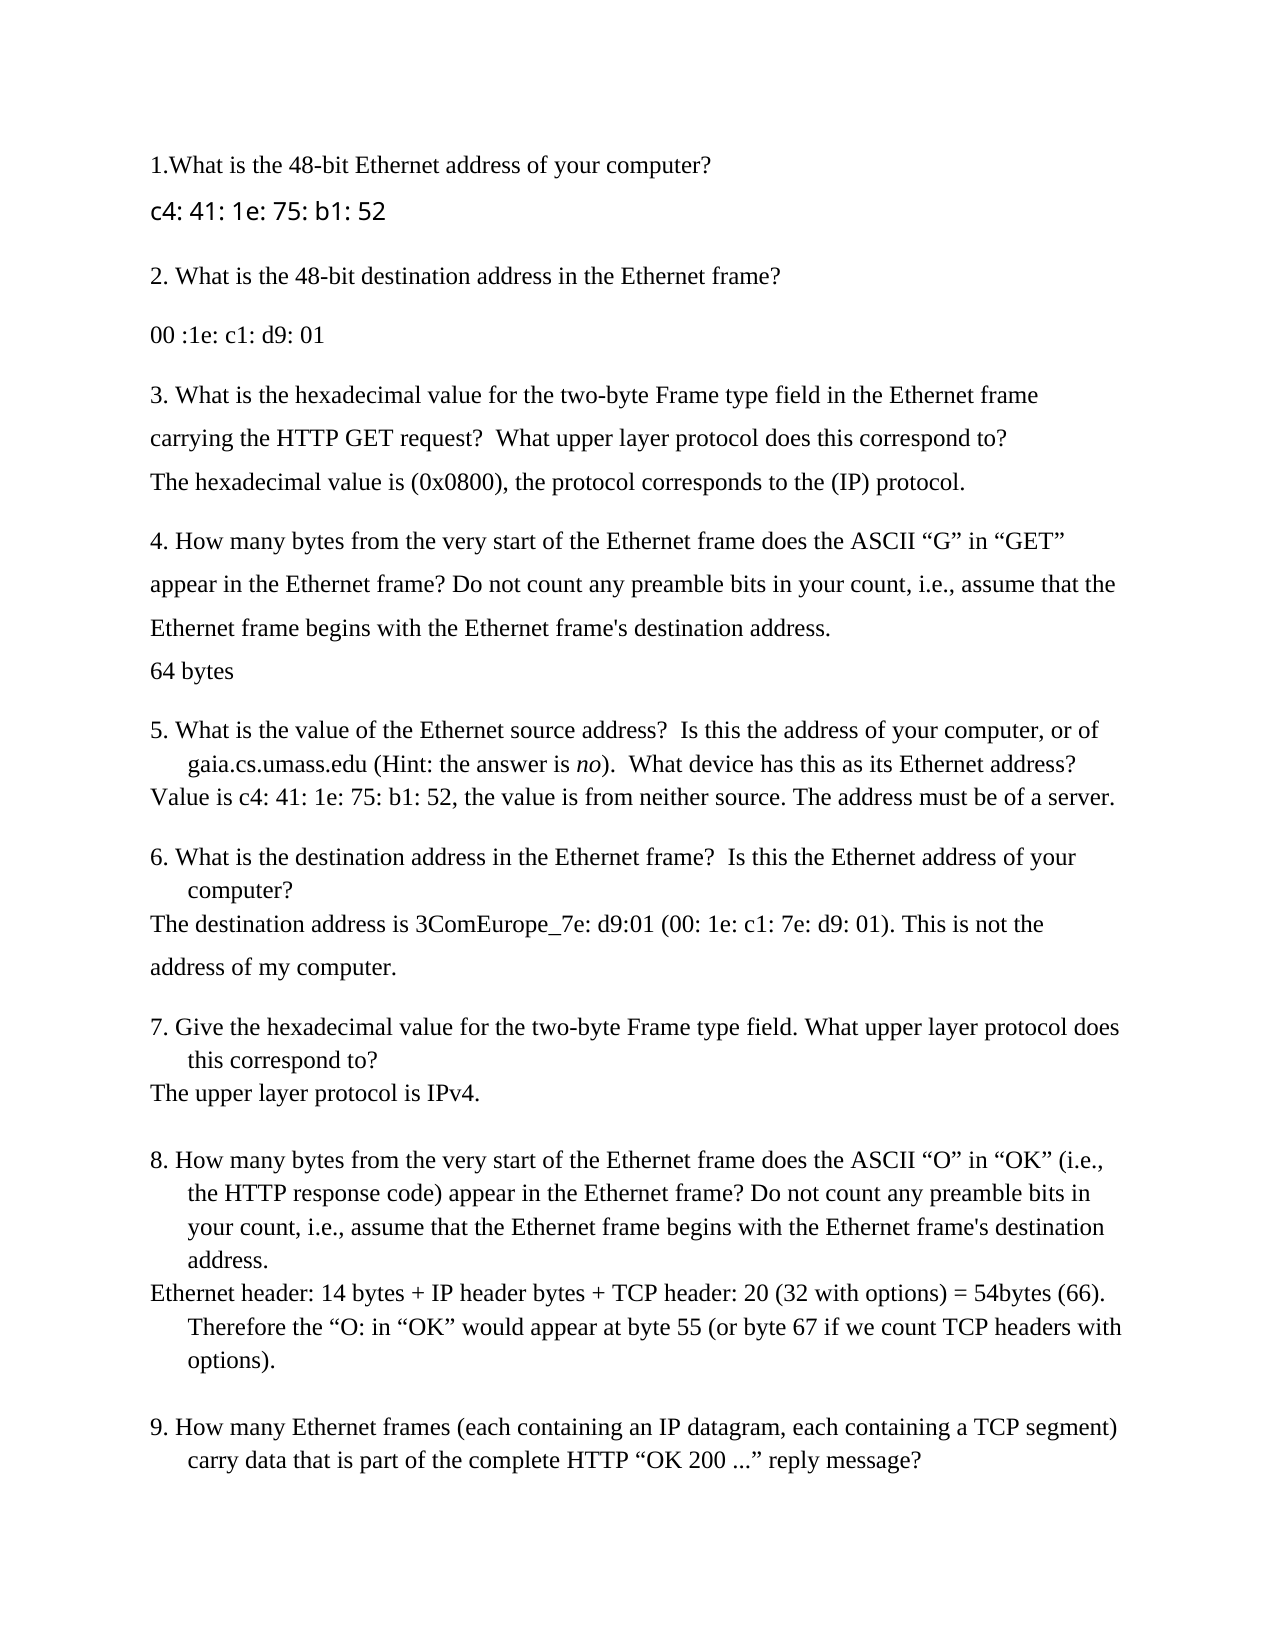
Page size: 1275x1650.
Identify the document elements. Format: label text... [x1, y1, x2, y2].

text The destination address is 3ComEurope_7e: d9:01 (00: 1e: c1: 7e: d9: 01). This is not the address of my computer. [150, 909, 1125, 981]
list The upper layer protocol is IPv4. [150, 1078, 1125, 1107]
text The hexadecimal value is (0x0800), the protocol corresponds to the (IP) protocol. [150, 467, 1125, 495]
list 8. How many bytes from the very start of the Ethernet frame does the ASCII “O” in “OK” (i.e., the HTTP response code) appear in the Ethernet frame? Do not count any preamble bits in your count, i.e., assume that the Ethernet frame begins with the Ethernet frame's destination address. [150, 1145, 1125, 1274]
list 4. How many bytes from the very start of the Ethernet frame does the ASCII “G” in “GET” appear in the Ethernet frame? Do not count any preamble bits in your count, i.e., assume that the Ethernet frame begins with the Ethernet frame's destination address. [150, 526, 1125, 641]
list 7. Give the hexadecimal value for the two-byte Frame type field. What upper layer protocol does this correspond to? [150, 1012, 1125, 1074]
text 00 :1e: c1: d9: 01 [150, 321, 1125, 349]
text 1.What is the 48-bit Ethernet address of your computer? [150, 150, 1125, 179]
text c4: 41: 1e: 75: b1: 52 [150, 193, 1125, 227]
list 5. What is the value of the Ethernet source address? Is this the address of your computer, or of gaia.cs.umass.edu (Hint: the answer is no). What device has this as its Ethernet address? [150, 716, 1125, 778]
text 3. What is the hexadecimal value for the two-byte Frame type field in the Ethernet frame carrying the HTTP GET request? What upper layer protocol does this correspond to? [150, 380, 1125, 452]
text Value is c4: 41: 1e: 75: b1: 52, the value is from neither source. The address must be of a server. [150, 782, 1125, 811]
text 64 bytes [150, 656, 1125, 684]
list 9. How many Ethernet frames (each containing an IP datagram, each containing a TCP segment) carry data that is part of the complete HTTP “OK 200 ...” reply message? [150, 1412, 1125, 1474]
list Ethernet header: 14 bytes + IP header bytes + TCP header: 20 (32 with options) = 54bytes (66). Therefore the “O: in “OK” would appear at byte 55 (or byte 67 if we count TCP headers with options). [150, 1278, 1125, 1374]
text 2. What is the 48-bit destination address in the Ethernet frame? [150, 261, 1125, 289]
list 6. What is the destination address in the Ethernet frame? Is this the Ethernet address of your computer? [150, 842, 1125, 904]
